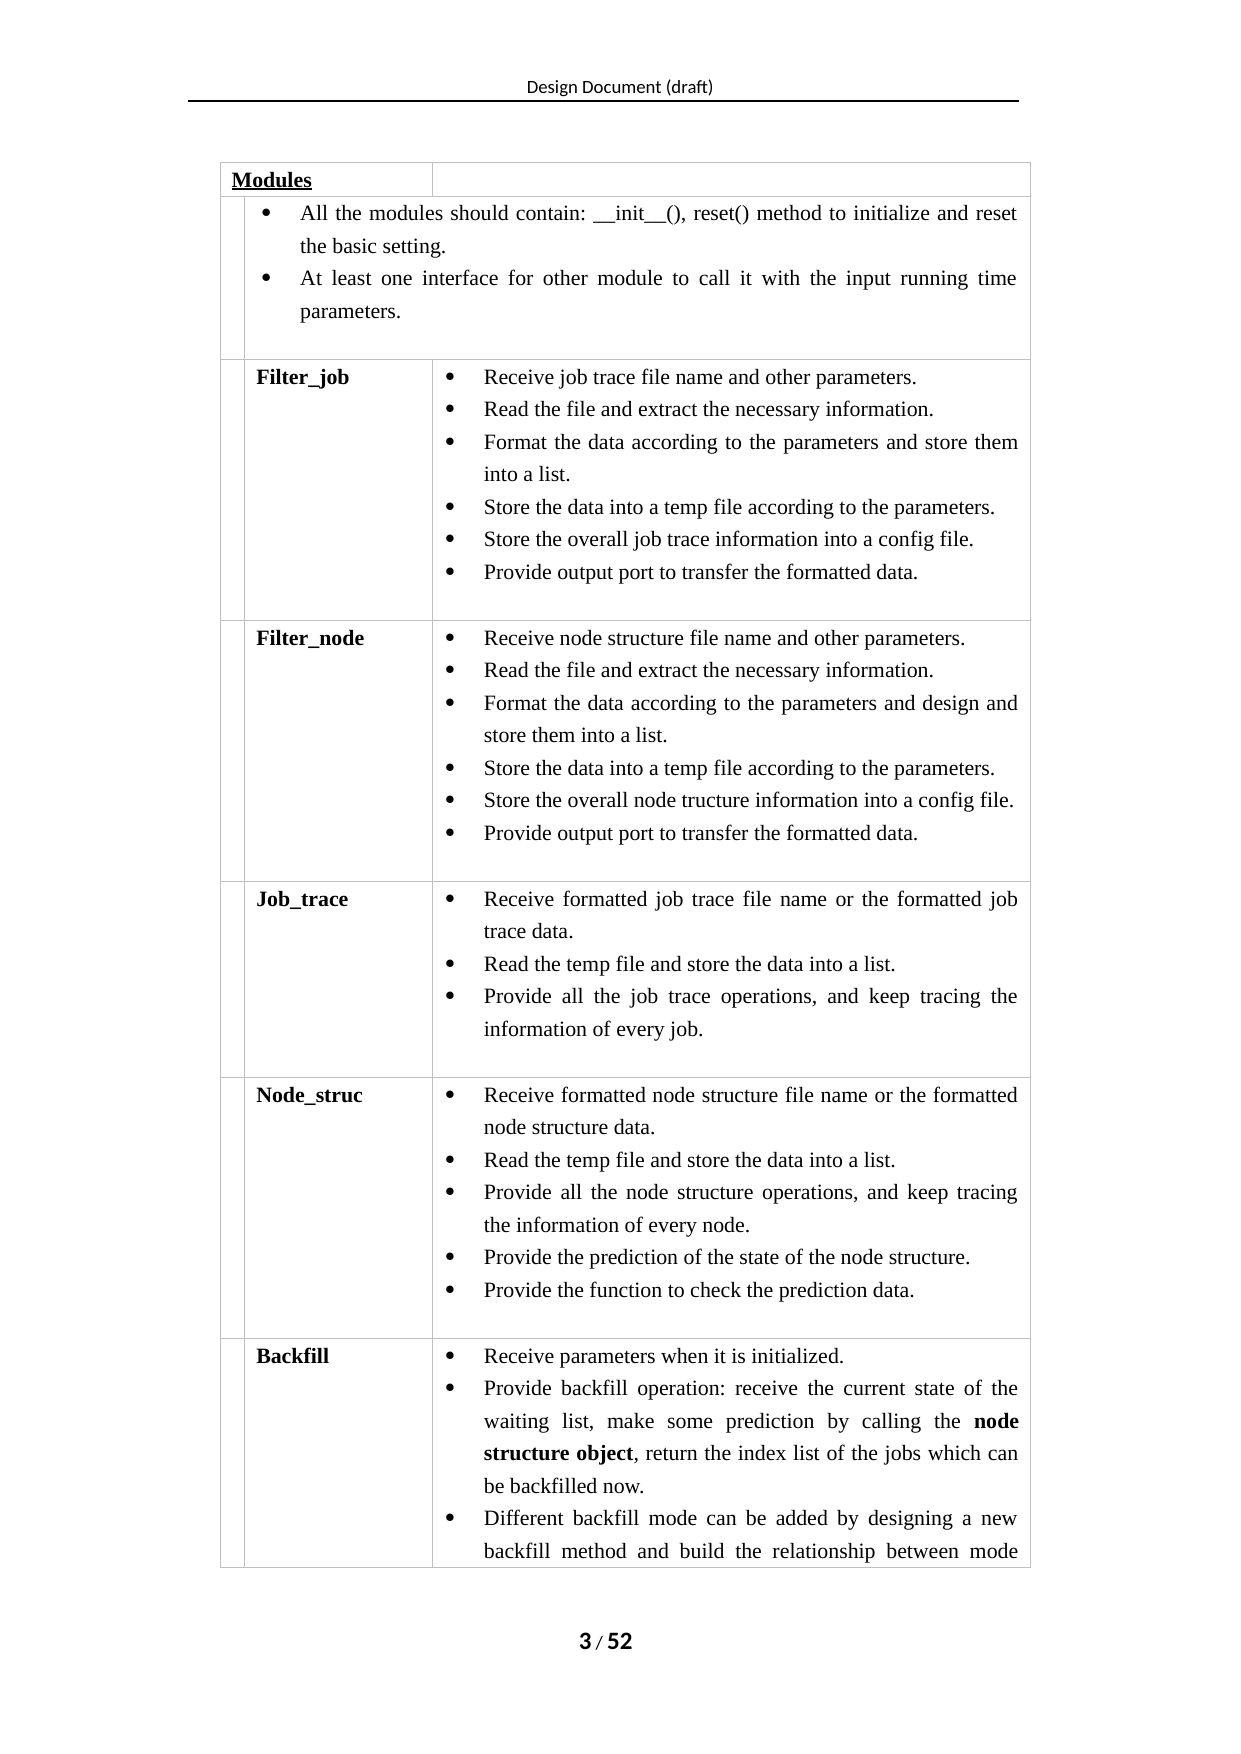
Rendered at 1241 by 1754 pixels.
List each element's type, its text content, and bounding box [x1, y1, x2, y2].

table_cell [221, 1078, 244, 1338]
table_cell Filter_node [245, 621, 432, 881]
table_cell Receive formatted node structure file name or the formatted node structure data. Read the temp file and store the data into a list. Provide all the node structure operations, and keep tracing the information of every node. Provide the prediction of the state of the node structure. Provide the function to check the prediction data. [433, 1078, 1030, 1338]
table_cell Receive formatted job trace file name or the formatted job trace data. Read the temp file and store the data into a list. Provide all the job trace operations, and keep tracing the information of every job. [433, 882, 1030, 1077]
table_cell [221, 882, 244, 1077]
table_cell Job_trace [245, 882, 432, 1077]
table_cell [221, 621, 244, 881]
table_cell [221, 360, 244, 620]
table_cell [221, 1339, 244, 1567]
table_cell [221, 197, 244, 359]
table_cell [433, 1339, 1030, 1567]
table_cell Backfill [245, 1339, 432, 1567]
table_cell Modules [221, 163, 432, 196]
table_cell All the modules should contain: __init__(), reset() method to initialize and reset the basic setting. At least one interface for other module to call it with the input running time parameters. [245, 197, 1030, 359]
table_cell Filter_job [245, 360, 432, 620]
table_cell [433, 163, 1030, 196]
table_cell Receive job trace file name and other parameters. Read the file and extract the necessary information. Format the data according to the parameters and store them into a list. Store the data into a temp file according to the parameters. Store the overall job trace information into a config file. Provide output port to transfer the formatted data. [433, 360, 1030, 620]
table_cell Receive node structure file name and other parameters. Read the file and extract the necessary information. Format the data according to the parameters and design and store them into a list. Store the data into a temp file according to the parameters. Store the overall node tructure information into a config file. Provide output port to transfer the formatted data. [433, 621, 1030, 881]
table_cell Node_struc [245, 1078, 432, 1338]
